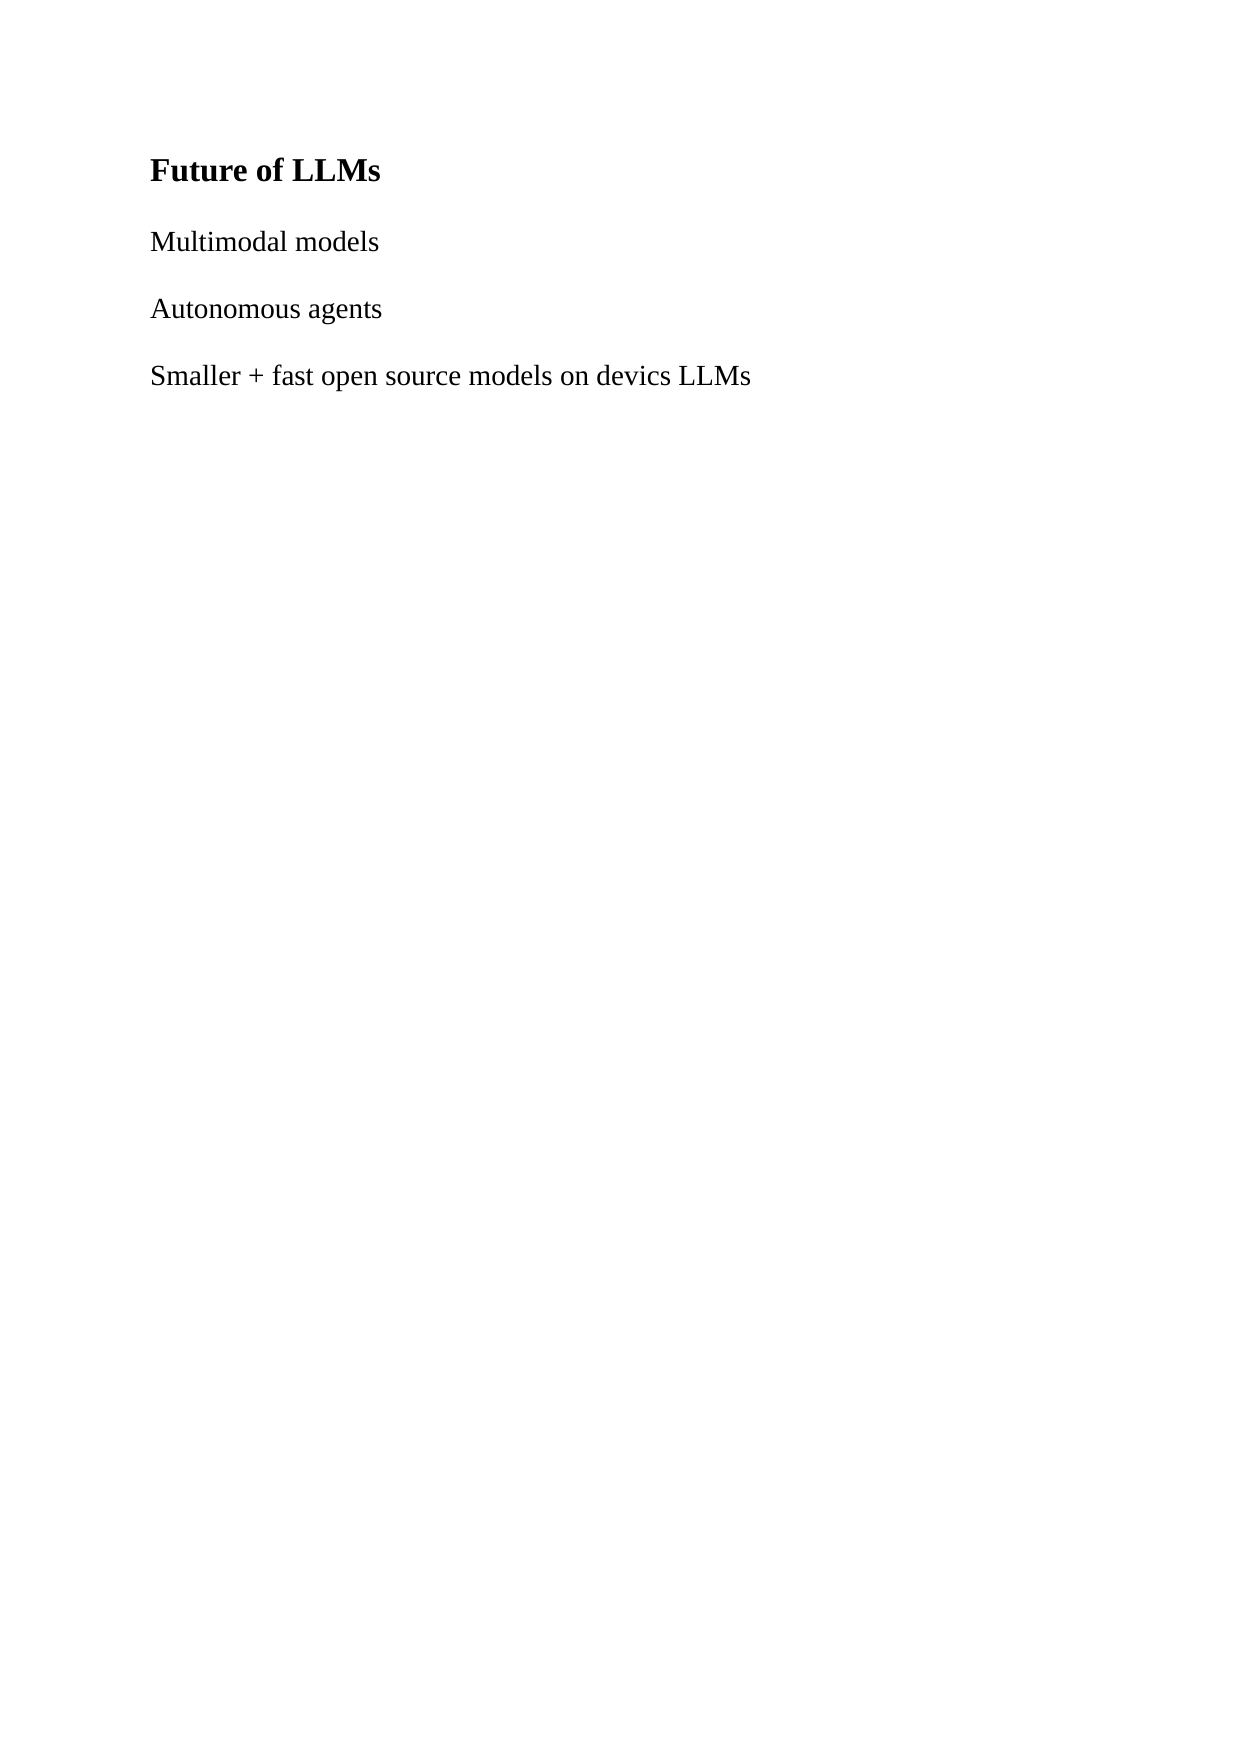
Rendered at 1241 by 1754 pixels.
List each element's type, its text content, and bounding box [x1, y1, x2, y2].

text Autonomous agents [150, 291, 1090, 325]
text Future of LLMs [150, 150, 1090, 188]
text Multimodal models [150, 224, 1090, 258]
text Smaller + fast open source models on devics LLMs [150, 358, 1090, 392]
